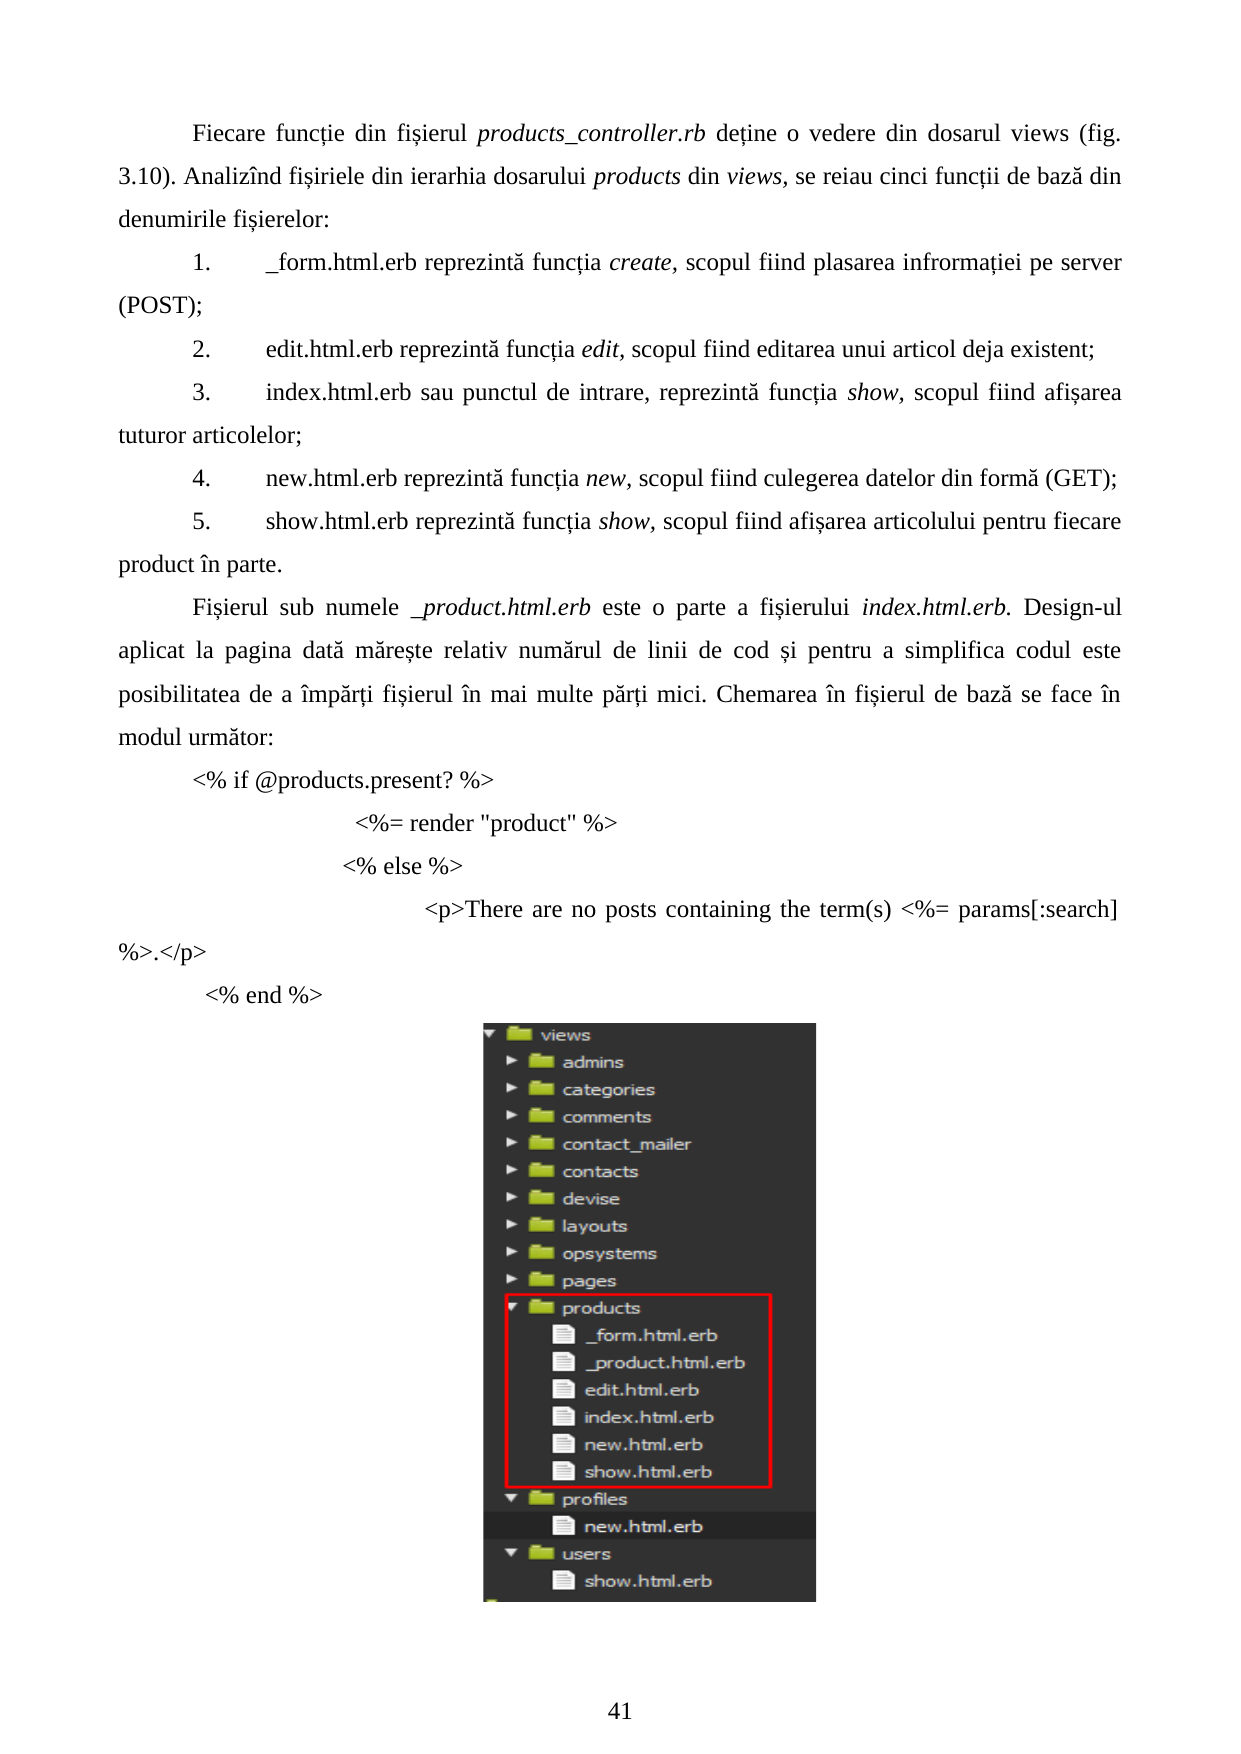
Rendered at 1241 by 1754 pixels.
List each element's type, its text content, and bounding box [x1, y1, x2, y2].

text Fiecare funcție din fișierul products_controller.rb deține o vedere din dosarul views (fig. 3.10). Analizînd fișiriele din ierarhia dosarului products din views, se reiau cinci funcții de bază din denumirile fișierelor: [118, 118, 1122, 233]
text <p>There are no posts containing the term(s) <%= params[:search] %>.</p> [118, 894, 1122, 966]
text <%= render "product" %> [118, 808, 1122, 837]
list index.html.erb sau punctul de intrare, reprezintă funcția show, scopul fiind afișarea tuturor articolelor; [118, 377, 1122, 449]
list edit.html.erb reprezintă funcția edit, scopul fiind editarea unui articol deja existent; [118, 334, 1122, 362]
text <% end %> [118, 981, 1122, 1009]
text <% if @products.present? %> [118, 765, 1122, 794]
text <% else %> [118, 851, 1122, 880]
list new.html.erb reprezintă funcția new, scopul fiind culegerea datelor din formă (GET); [118, 463, 1122, 492]
text Fișierul sub numele _product.html.erb este o parte a fișierului index.html.erb. Design-ul aplicat la pagina dată mărește relativ numărul de linii de cod și pentru a simplifica codul este posibilitatea de a împărți fișierul în mai multe părți mici. Chemarea în fișierul de bază se face în modul următor: [118, 592, 1122, 751]
list _form.html.erb reprezintă funcția create, scopul fiind plasarea infrormației pe server (POST); [118, 247, 1122, 319]
list show.html.erb reprezintă funcția show, scopul fiind afișarea articolului pentru fiecare product în parte. [118, 506, 1122, 578]
picture [483, 1023, 817, 1602]
